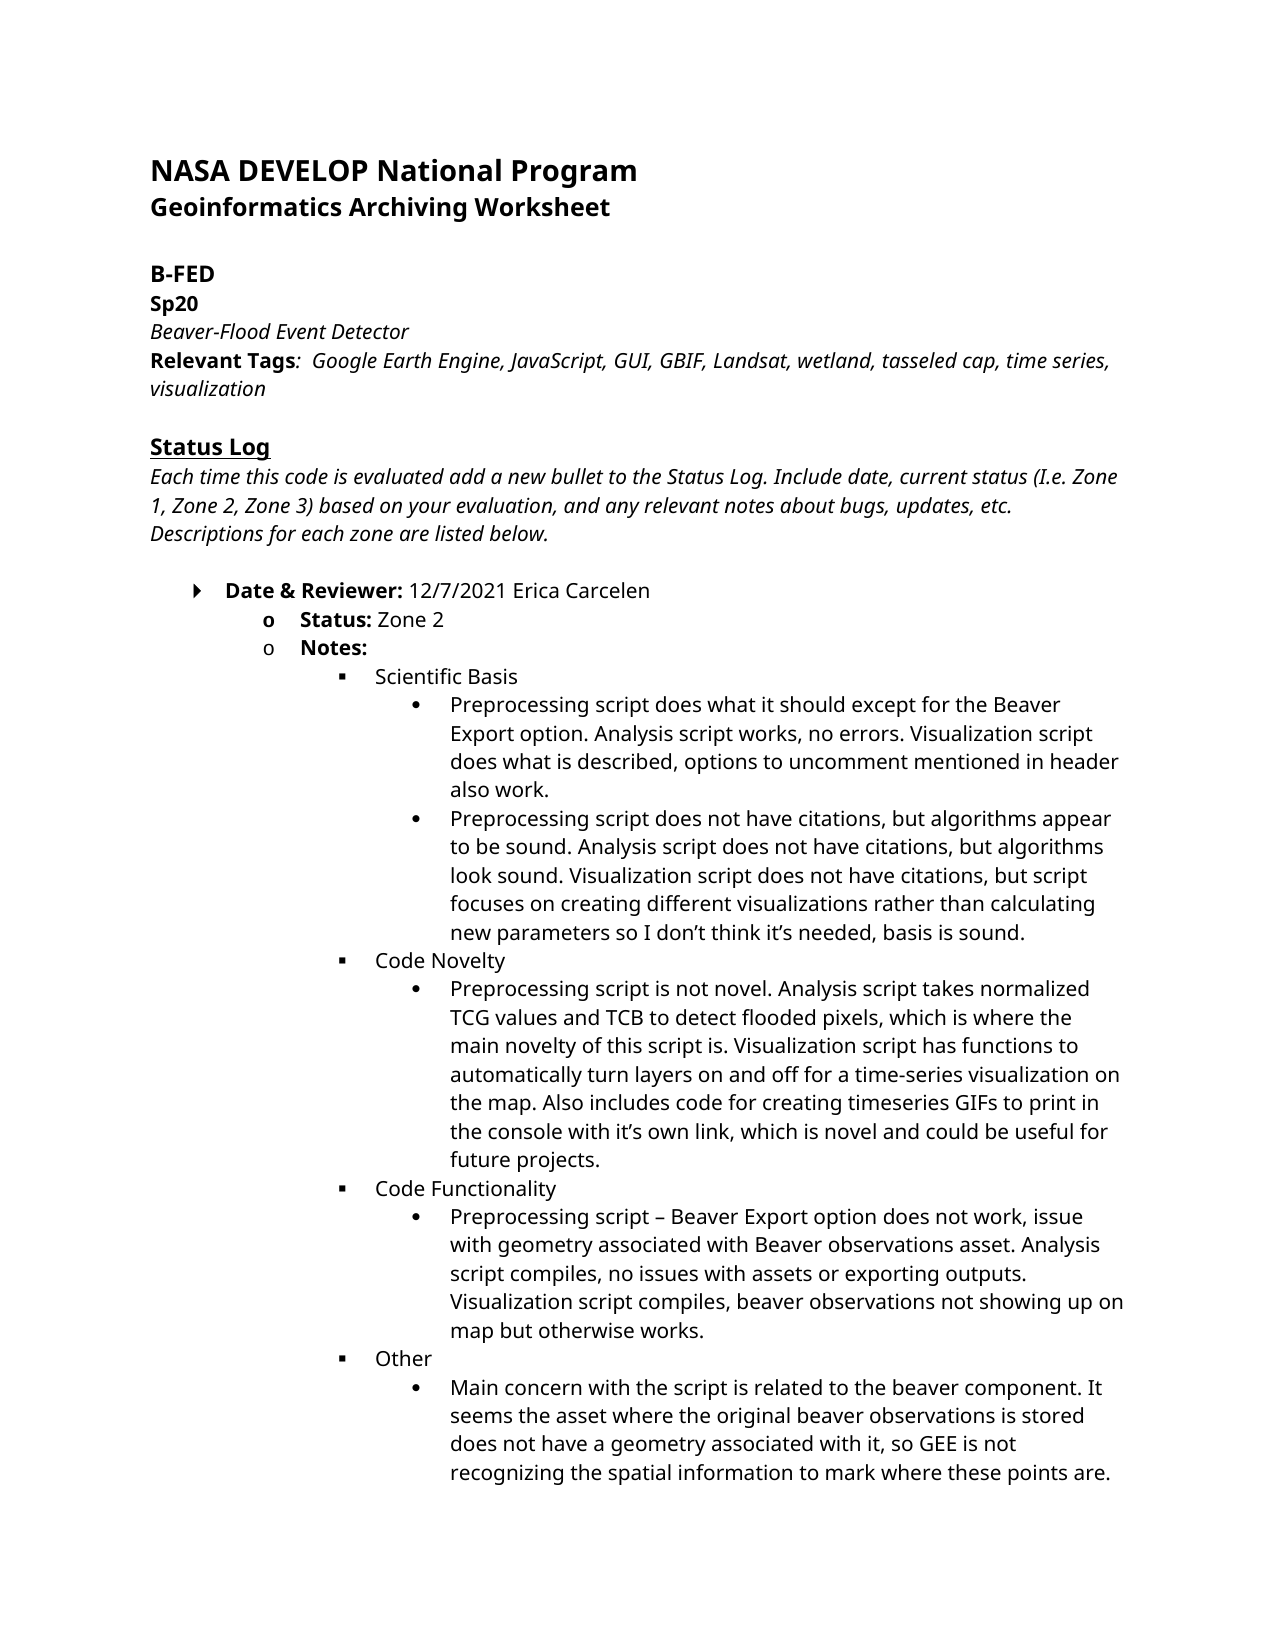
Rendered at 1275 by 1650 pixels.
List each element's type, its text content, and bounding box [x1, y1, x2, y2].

text NASA DEVELOP National Program [150, 150, 1125, 190]
list Notes: [262, 633, 1125, 662]
list Code Novelty [337, 946, 1125, 974]
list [412, 1373, 1125, 1486]
text Sp20 [150, 289, 1125, 317]
list Preprocessing script does what it should except for the Beaver Export option. Analysis script works, no errors. Visualization script does what is described, options to uncomment mentioned in header also work. [412, 690, 1125, 804]
list Preprocessing script does not have citations, but algorithms appear to be sound. Analysis script does not have citations, but algorithms look sound. Visualization script does not have citations, but script focuses on creating different visualizations rather than calculating new parameters so I don’t think it’s needed, basis is sound. [412, 804, 1125, 946]
list Status: Zone 2 [262, 605, 1125, 633]
list Preprocessing script is not novel. Analysis script takes normalized TCG values and TCB to detect flooded pixels, which is where the main novelty of this script is. Visualization script has functions to automatically turn layers on and off for a time-series visualization on the map. Also includes code for creating timeseries GIFs to print in the console with it’s own link, which is novel and could be useful for future projects. [412, 974, 1125, 1174]
text Each time this code is evaluated add a new bullet to the Status Log. Include date, current status (I.e. Zone 1, Zone 2, Zone 3) based on your evaluation, and any relevant notes about bugs, updates, etc. Descriptions for each zone are listed below. [150, 462, 1125, 548]
text Geoinformatics Archiving Worksheet [150, 190, 1125, 224]
list Other [337, 1344, 1125, 1373]
text B-FED [150, 258, 1125, 289]
text Status Log [150, 431, 1125, 462]
text Relevant Tags: Google Earth Engine, JavaScript, GUI, GBIF, Landsat, wetland, tasseled cap, time series, visualization [150, 346, 1125, 403]
text Beaver-Flood Event Detector [150, 317, 1125, 346]
list Code Functionality [337, 1174, 1125, 1202]
list Scientific Basis [337, 662, 1125, 690]
list Preprocessing script – Beaver Export option does not work, issue with geometry associated with Beaver observations asset. Analysis script compiles, no issues with assets or exporting outputs. Visualization script compiles, beaver observations not showing up on map but otherwise works. [412, 1202, 1125, 1344]
list Date & Reviewer: 12/7/2021 Erica Carcelen [187, 576, 1125, 605]
